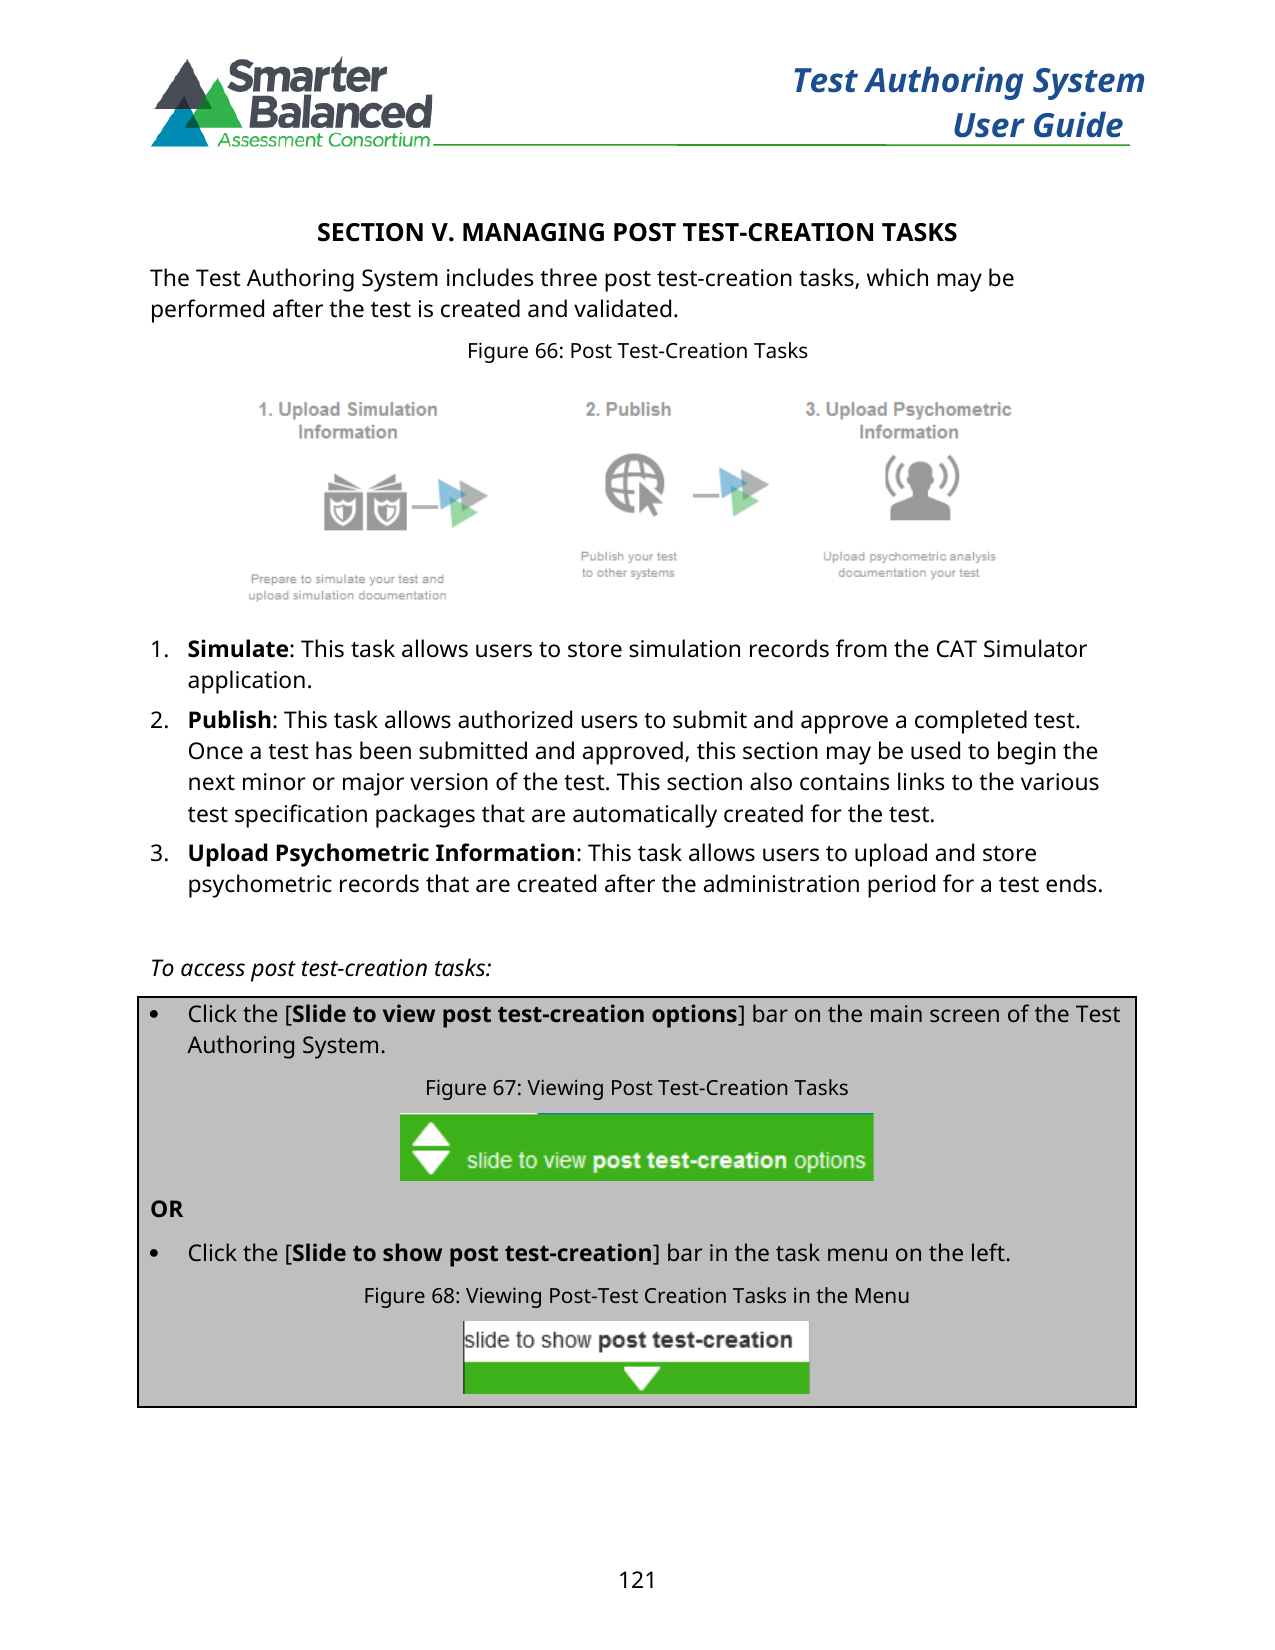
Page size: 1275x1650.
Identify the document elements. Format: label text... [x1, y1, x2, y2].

list Upload Psychometric Information: This task allows users to upload and store psychometric records that are created after the administration period for a test ends. [150, 837, 1125, 900]
picture [463, 1321, 811, 1394]
text To access post test-creation tasks: [150, 952, 1125, 983]
text The Test Authoring System includes three post test-creation tasks, which may be performed after the test is created and validated. [150, 262, 1125, 324]
table_header Click the [Slide to view post test-creation options] bar on the main screen of the Test Authoring System. Figure 67: Viewing Post Test-Creation Tasks OR Click the [Slide to show post test-creation] bar in the task menu on the left. Figure 68: Viewing Post-Test Creation Tasks in the Menu [139, 998, 1135, 1406]
list Publish: This task allows authorized users to submit and approve a completed test. Once a test has been submitted and approved, this section may be used to begin the next minor or major version of the test. This section also contains links to the various test specification packages that are automatically created for the test. [150, 704, 1125, 829]
picture [187, 377, 1088, 621]
picture [150, 56, 433, 147]
list Simulate: This task allows users to store simulation records from the CAT Simulator application. [150, 633, 1125, 696]
picture [400, 1113, 874, 1181]
text Figure 66: Post Test-Creation Tasks [150, 337, 1125, 365]
subtitle Section V. Managing Post Test-Creation Tasks [150, 215, 1125, 249]
